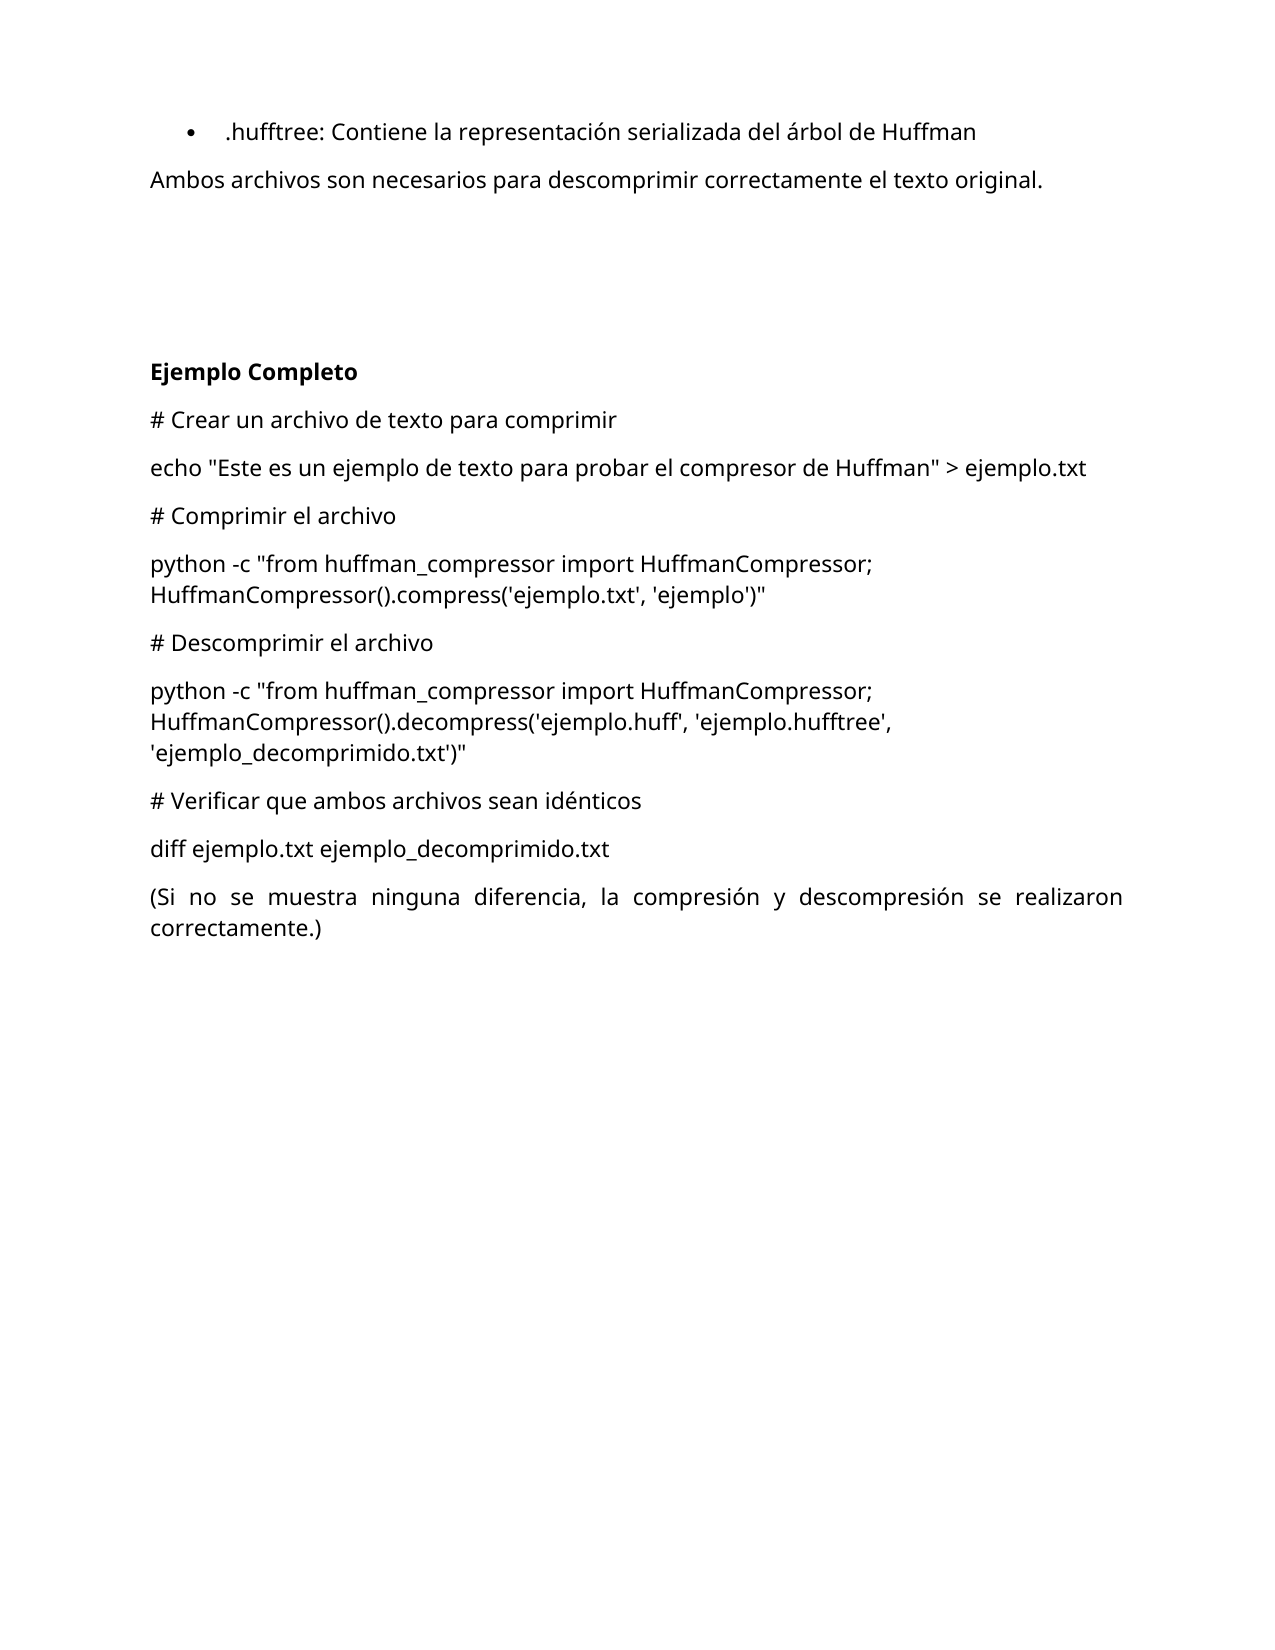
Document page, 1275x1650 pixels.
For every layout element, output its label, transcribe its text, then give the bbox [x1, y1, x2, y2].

text # Descomprimir el archivo [150, 627, 1125, 658]
list .hufftree: Contiene la representación serializada del árbol de Huffman [187, 116, 1125, 148]
text (Si no se muestra ninguna diferencia, la compresión y descompresión se realizaron correctamente.) [150, 881, 1125, 943]
text Ambos archivos son necesarios para descomprimir correctamente el texto original. [150, 164, 1125, 196]
text python -c "from huffman_compressor import HuffmanCompressor; HuffmanCompressor().decompress('ejemplo.huff', 'ejemplo.hufftree', 'ejemplo_decomprimido.txt')" [150, 675, 1125, 768]
text # Comprimir el archivo [150, 500, 1125, 531]
text diff ejemplo.txt ejemplo_decomprimido.txt [150, 833, 1125, 864]
text python -c "from huffman_compressor import HuffmanCompressor; HuffmanCompressor().compress('ejemplo.txt', 'ejemplo')" [150, 548, 1125, 610]
text # Verificar que ambos archivos sean idénticos [150, 785, 1125, 816]
text # Crear un archivo de texto para comprimir [150, 404, 1125, 435]
text Ejemplo Completo [150, 356, 1125, 387]
text echo "Este es un ejemplo de texto para probar el compresor de Huffman" > ejemplo.txt [150, 452, 1125, 483]
